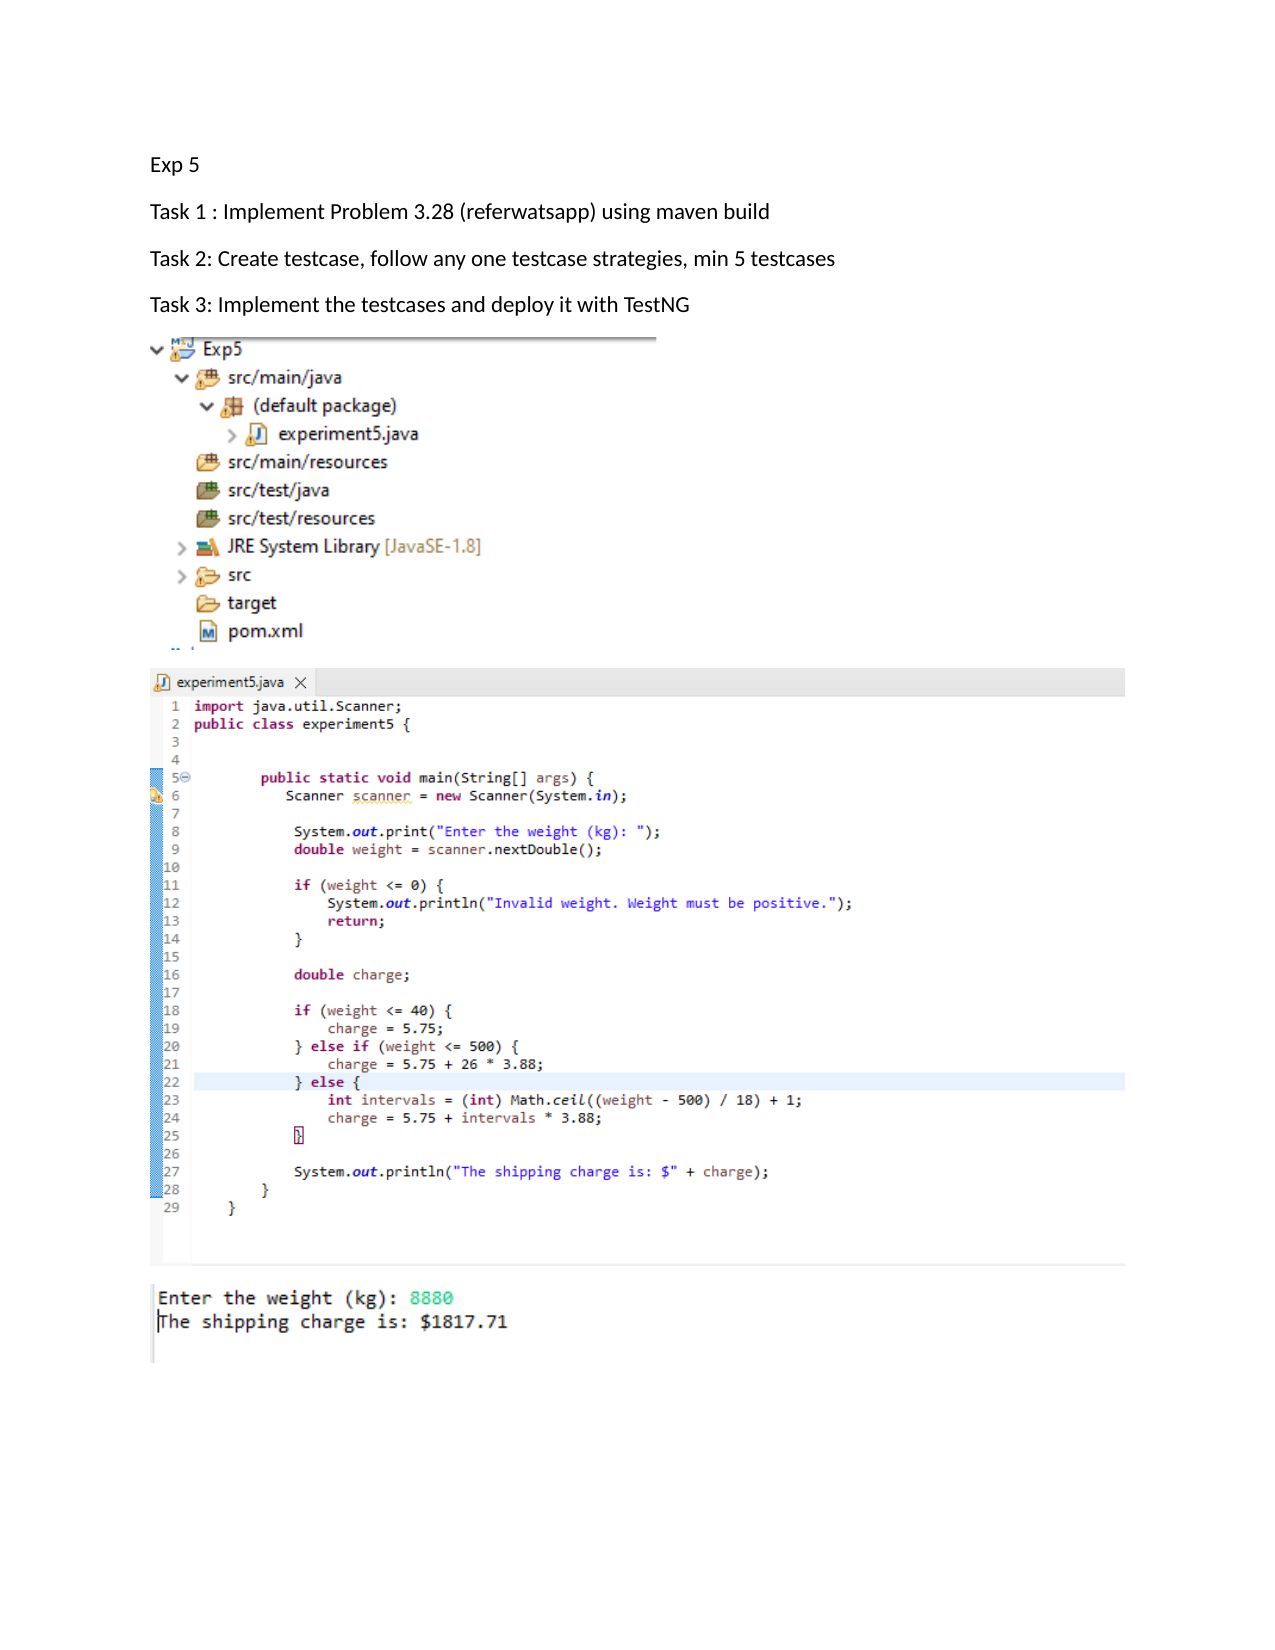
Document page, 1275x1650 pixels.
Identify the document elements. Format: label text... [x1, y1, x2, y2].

text Exp 5 [150, 150, 1125, 178]
text Task 3: Implement the testcases and deploy it with TestNG [150, 291, 1125, 319]
picture [150, 1284, 685, 1363]
text Task 2: Create testcase, follow any one testcase strategies, min 5 testcases [150, 244, 1125, 272]
picture [150, 337, 657, 650]
picture [150, 668, 1125, 1266]
text Task 1 : Implement Problem 3.28 (referwatsapp) using maven build [150, 197, 1125, 225]
